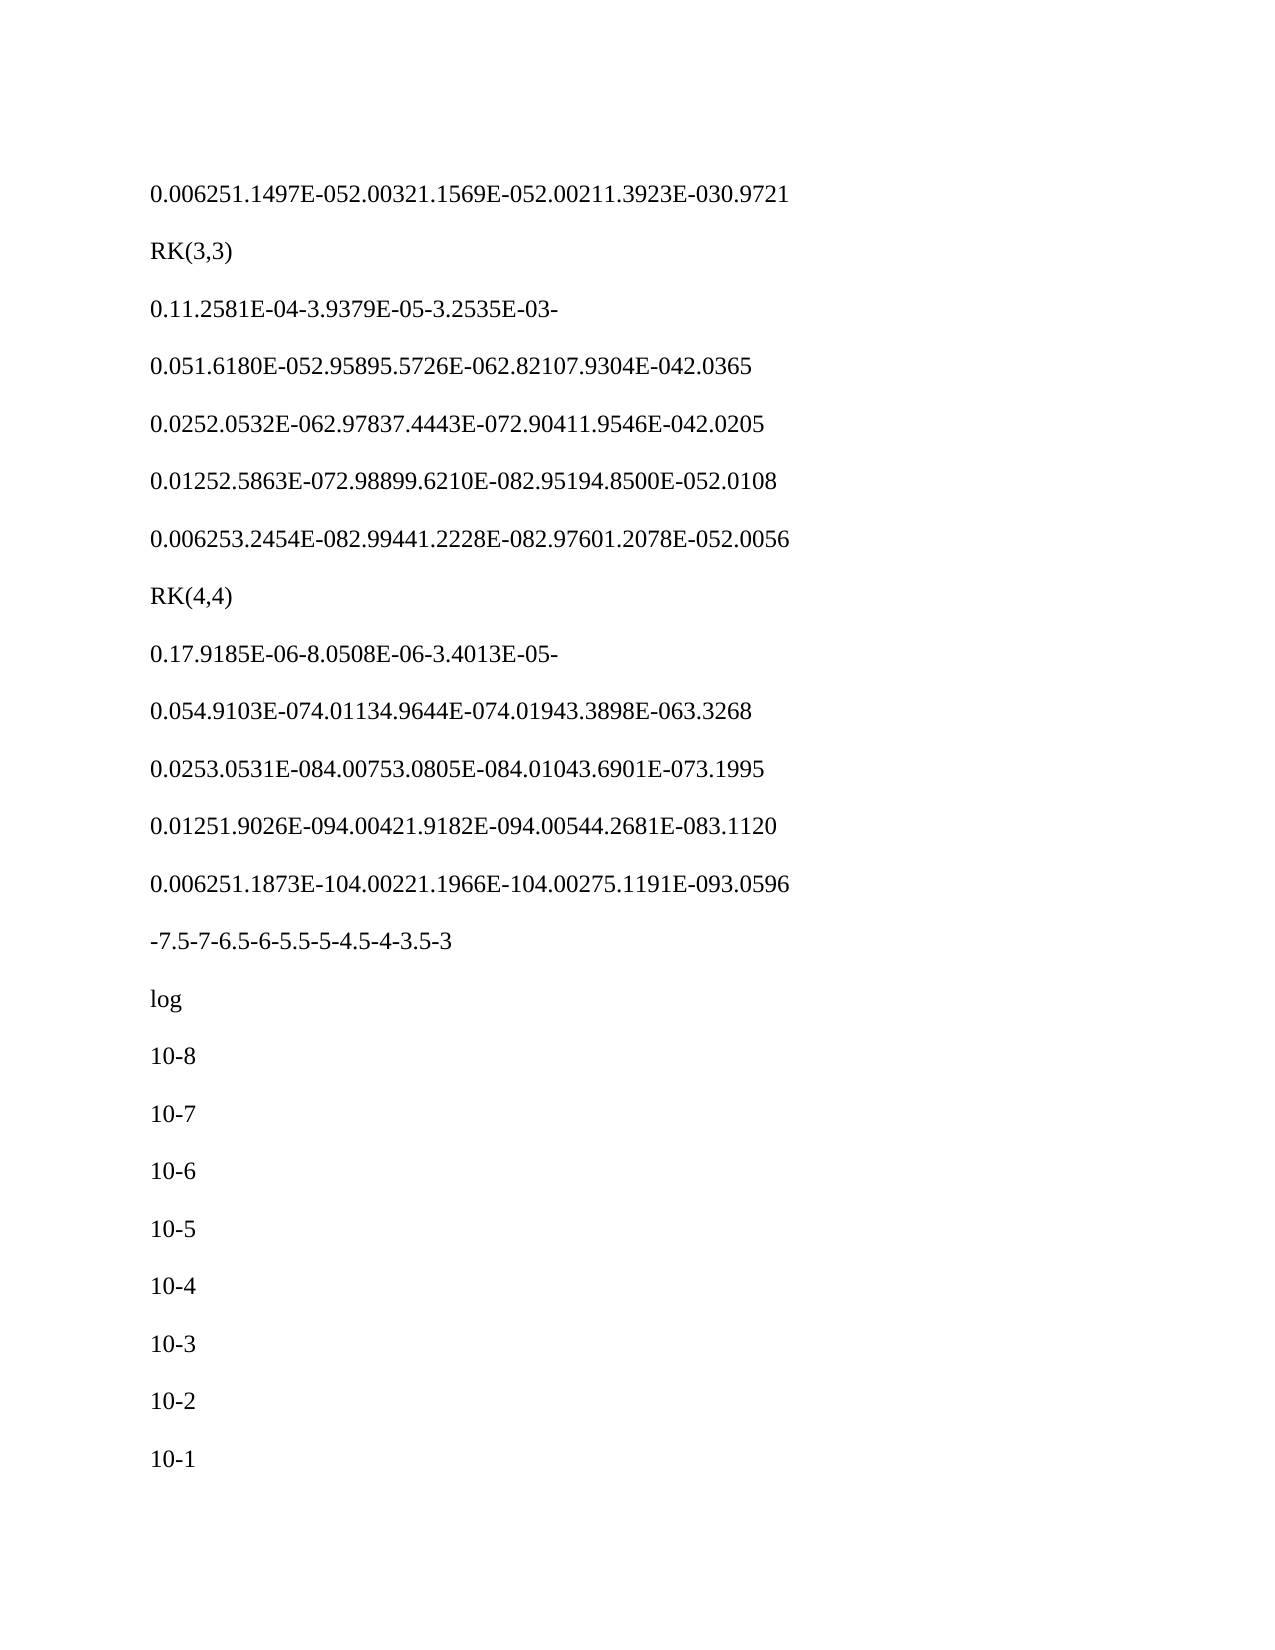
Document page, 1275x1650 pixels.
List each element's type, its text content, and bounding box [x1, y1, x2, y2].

text 10-1 [150, 1444, 1125, 1472]
text 10-7 [150, 1099, 1125, 1127]
text 10-8 [150, 1041, 1125, 1070]
text 0.01251.9026E-094.00421.9182E-094.00544.2681E-083.1120 [150, 811, 1125, 840]
text 0.11.2581E-04-3.9379E-05-3.2535E-03- [150, 294, 1125, 322]
text 0.006251.1497E-052.00321.1569E-052.00211.3923E-030.9721 [150, 179, 1125, 207]
text 10-6 [150, 1156, 1125, 1185]
text 0.01252.5863E-072.98899.6210E-082.95194.8500E-052.0108 [150, 466, 1125, 495]
text 0.054.9103E-074.01134.9644E-074.01943.3898E-063.3268 [150, 696, 1125, 725]
text 10-3 [150, 1329, 1125, 1357]
text 10-2 [150, 1386, 1125, 1415]
text 10-4 [150, 1271, 1125, 1300]
text RK(4,4) [150, 581, 1125, 610]
text 0.051.6180E-052.95895.5726E-062.82107.9304E-042.0365 [150, 351, 1125, 380]
text 0.0252.0532E-062.97837.4443E-072.90411.9546E-042.0205 [150, 409, 1125, 437]
text 0.006253.2454E-082.99441.2228E-082.97601.2078E-052.0056 [150, 524, 1125, 552]
text 0.17.9185E-06-8.0508E-06-3.4013E-05- [150, 639, 1125, 667]
text 10-5 [150, 1214, 1125, 1242]
text -7.5-7-6.5-6-5.5-5-4.5-4-3.5-3 [150, 926, 1125, 955]
text 0.006251.1873E-104.00221.1966E-104.00275.1191E-093.0596 [150, 869, 1125, 897]
text log [150, 984, 1125, 1012]
text 0.0253.0531E-084.00753.0805E-084.01043.6901E-073.1995 [150, 754, 1125, 782]
text RK(3,3) [150, 236, 1125, 265]
